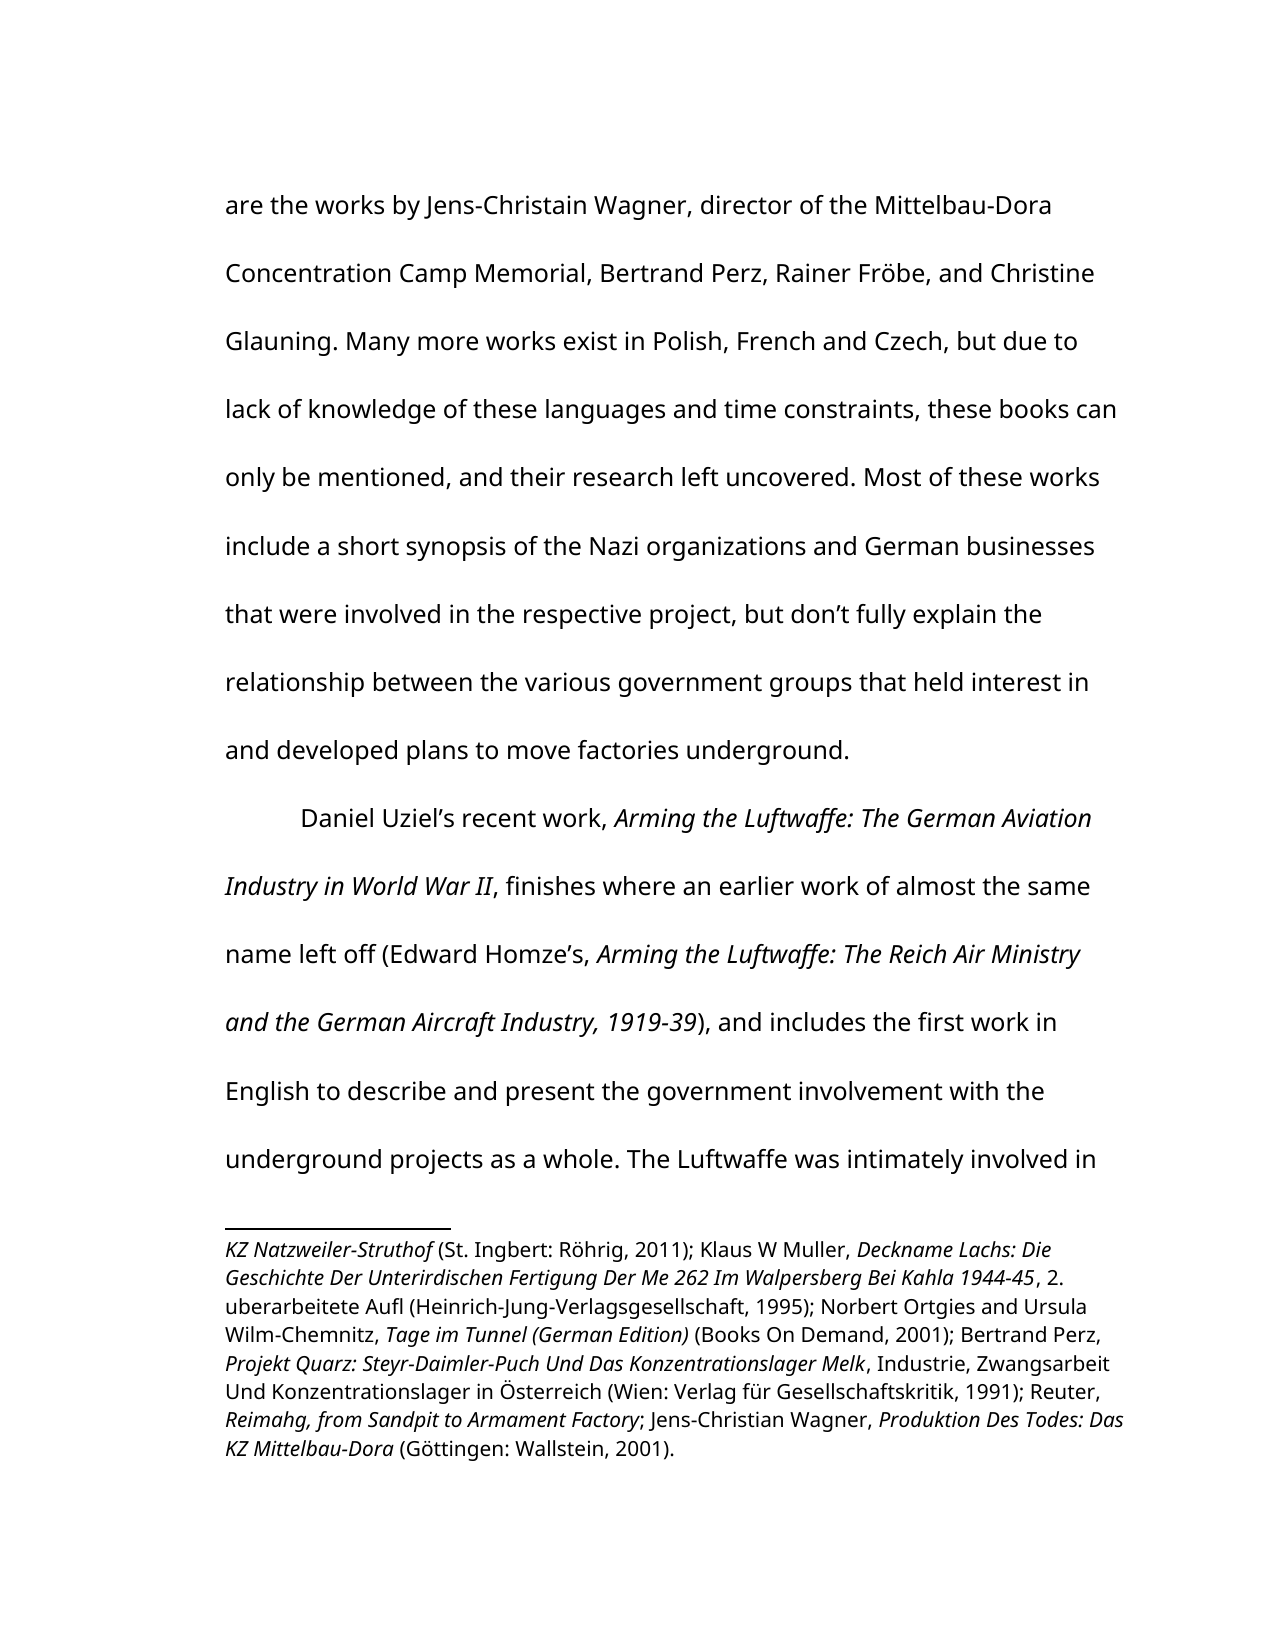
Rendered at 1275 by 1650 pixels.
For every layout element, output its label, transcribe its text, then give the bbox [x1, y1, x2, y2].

text A growing number of research exists about individual underground dispersal and relocation projects. Of nineteen known works specifically about an underground relocation project, only two are in English. Notable are the works by Jens-Christain Wagner, director of the Mittelbau-Dora Concentration Camp Memorial, Bertrand Perz, Rainer Fröbe, and Christine Glauning. Many more works exist in Polish, French and Czech, but due to lack of knowledge of these languages and time constraints, these books can only be mentioned, and their research left uncovered. Most of these works include a short synopsis of the Nazi organizations and German businesses that were involved in the respective project, but don’t fully explain the relationship between the various government groups that held interest in and developed plans to move factories underground. [225, 187, 1125, 767]
